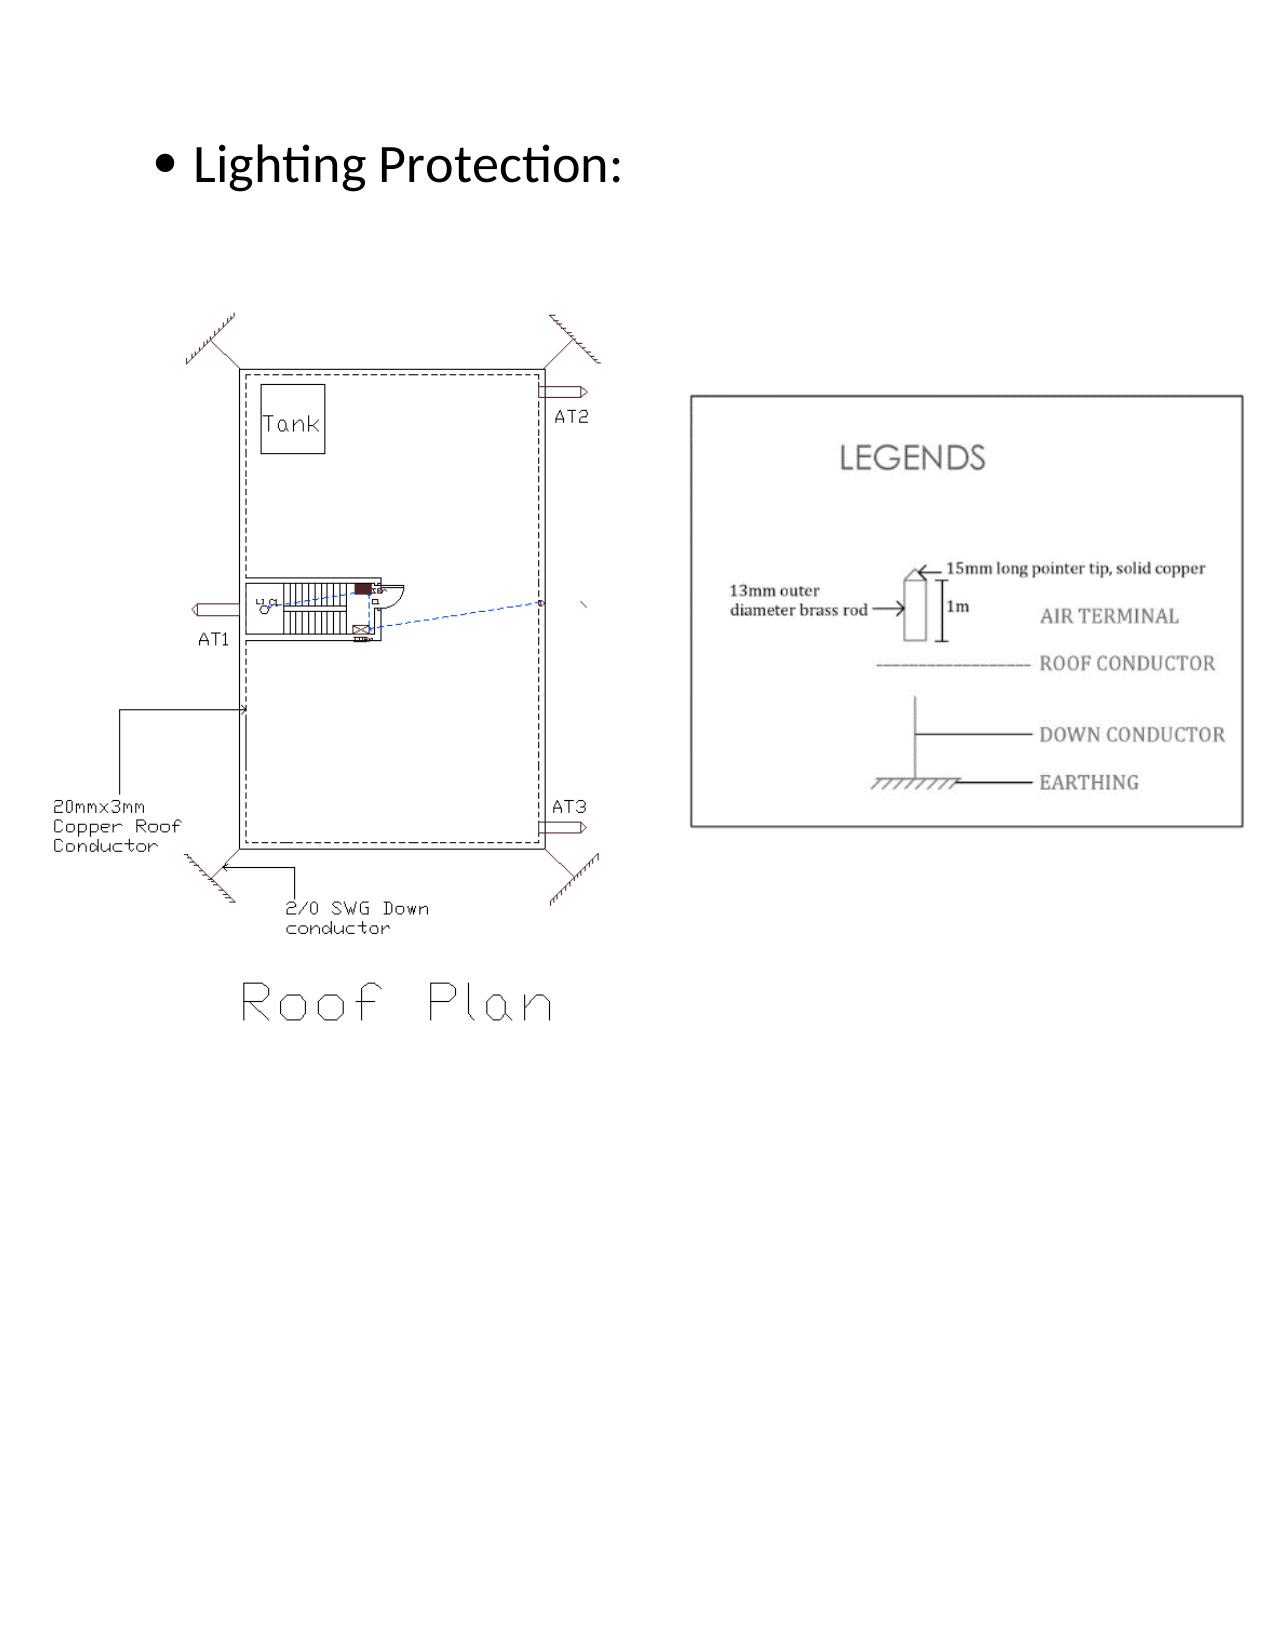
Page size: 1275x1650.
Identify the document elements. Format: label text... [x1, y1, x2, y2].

picture [23, 305, 1261, 1041]
list Lighting Protection: [156, 129, 1065, 196]
